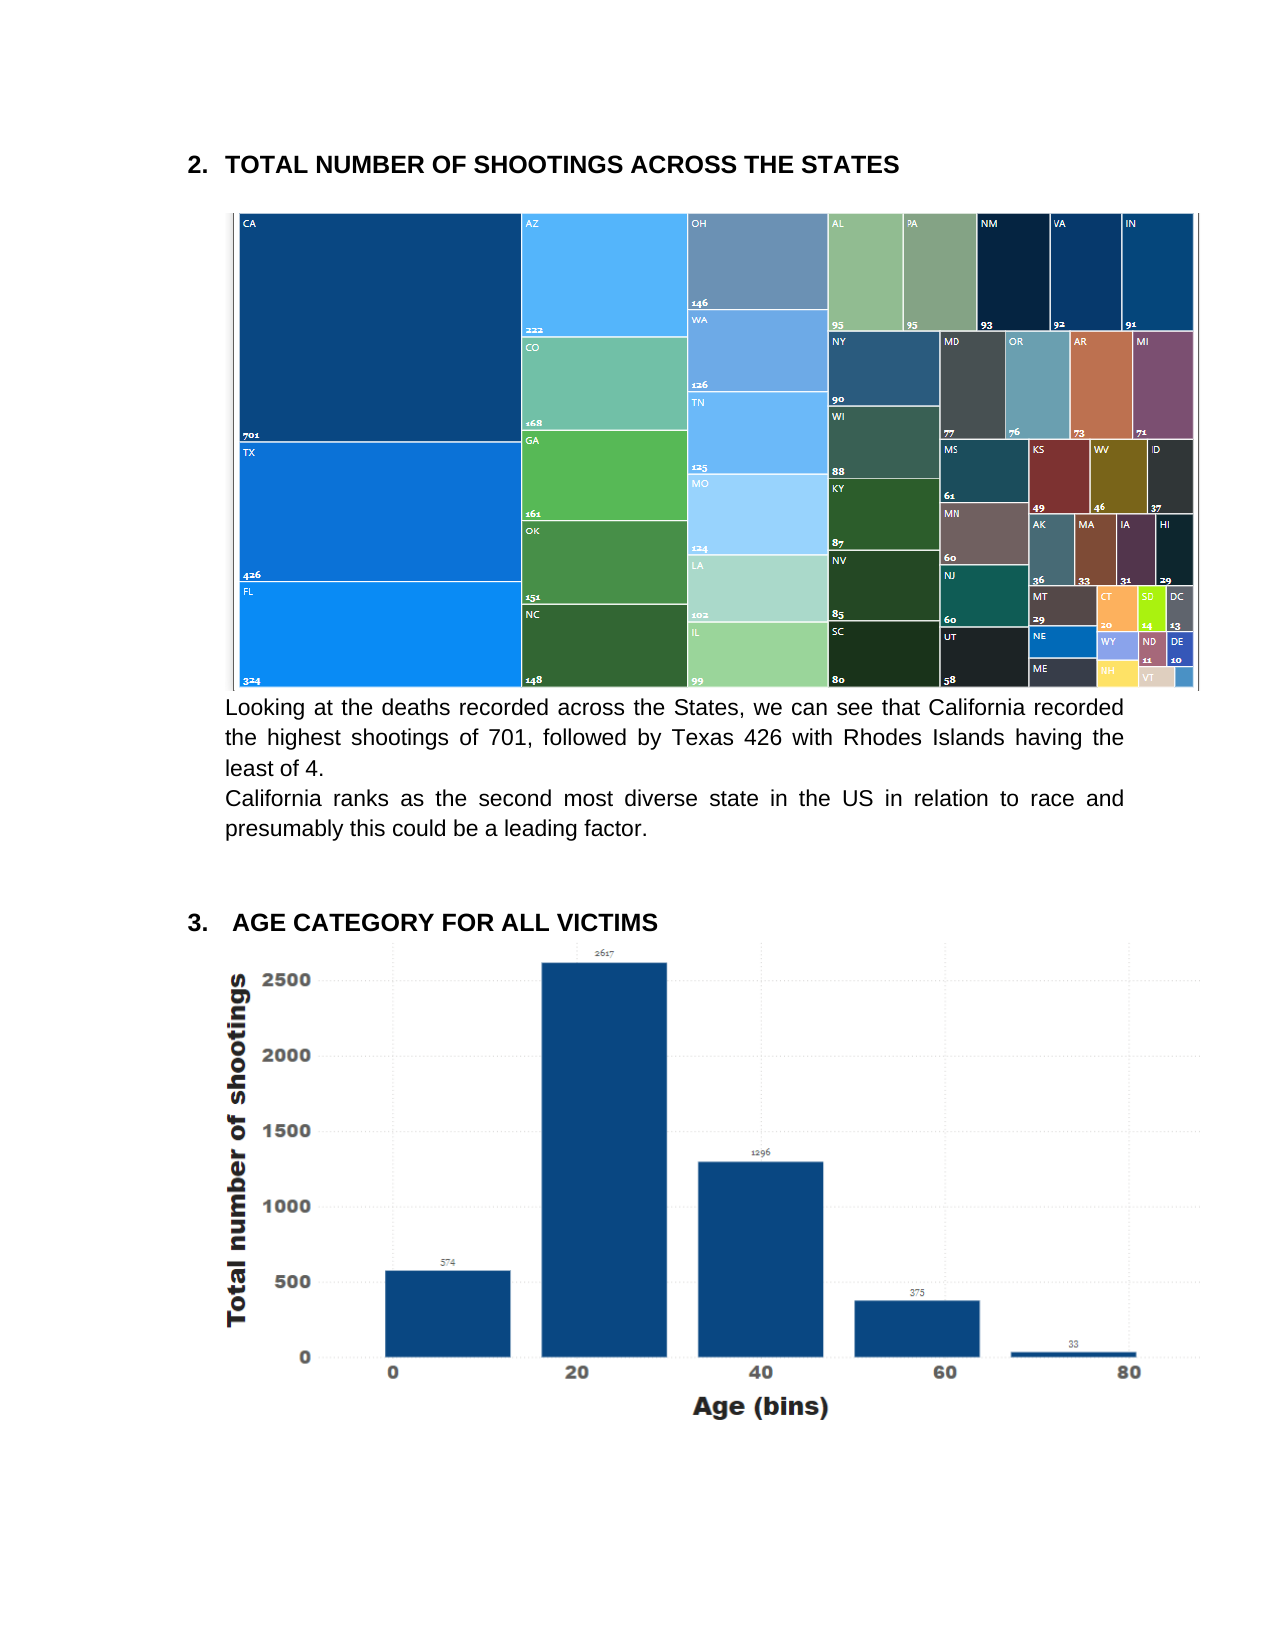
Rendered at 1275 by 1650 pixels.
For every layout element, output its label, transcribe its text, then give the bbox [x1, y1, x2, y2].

list TOTAL NUMBER OF SHOOTINGS ACROSS THE STATES [187, 150, 1125, 179]
text Looking at the deaths recorded across the States, we can see that California recorded the highest shootings of 701, followed by Texas 426 with Rhodes Islands having the least of 4. [225, 694, 1125, 781]
text California ranks as the second most diverse state in the US in relation to race and presumably this could be a leading factor. [225, 785, 1125, 841]
picture [225, 941, 1200, 1427]
picture [225, 213, 1200, 691]
list AGE CATEGORY FOR ALL VICTIMS [187, 908, 1125, 937]
